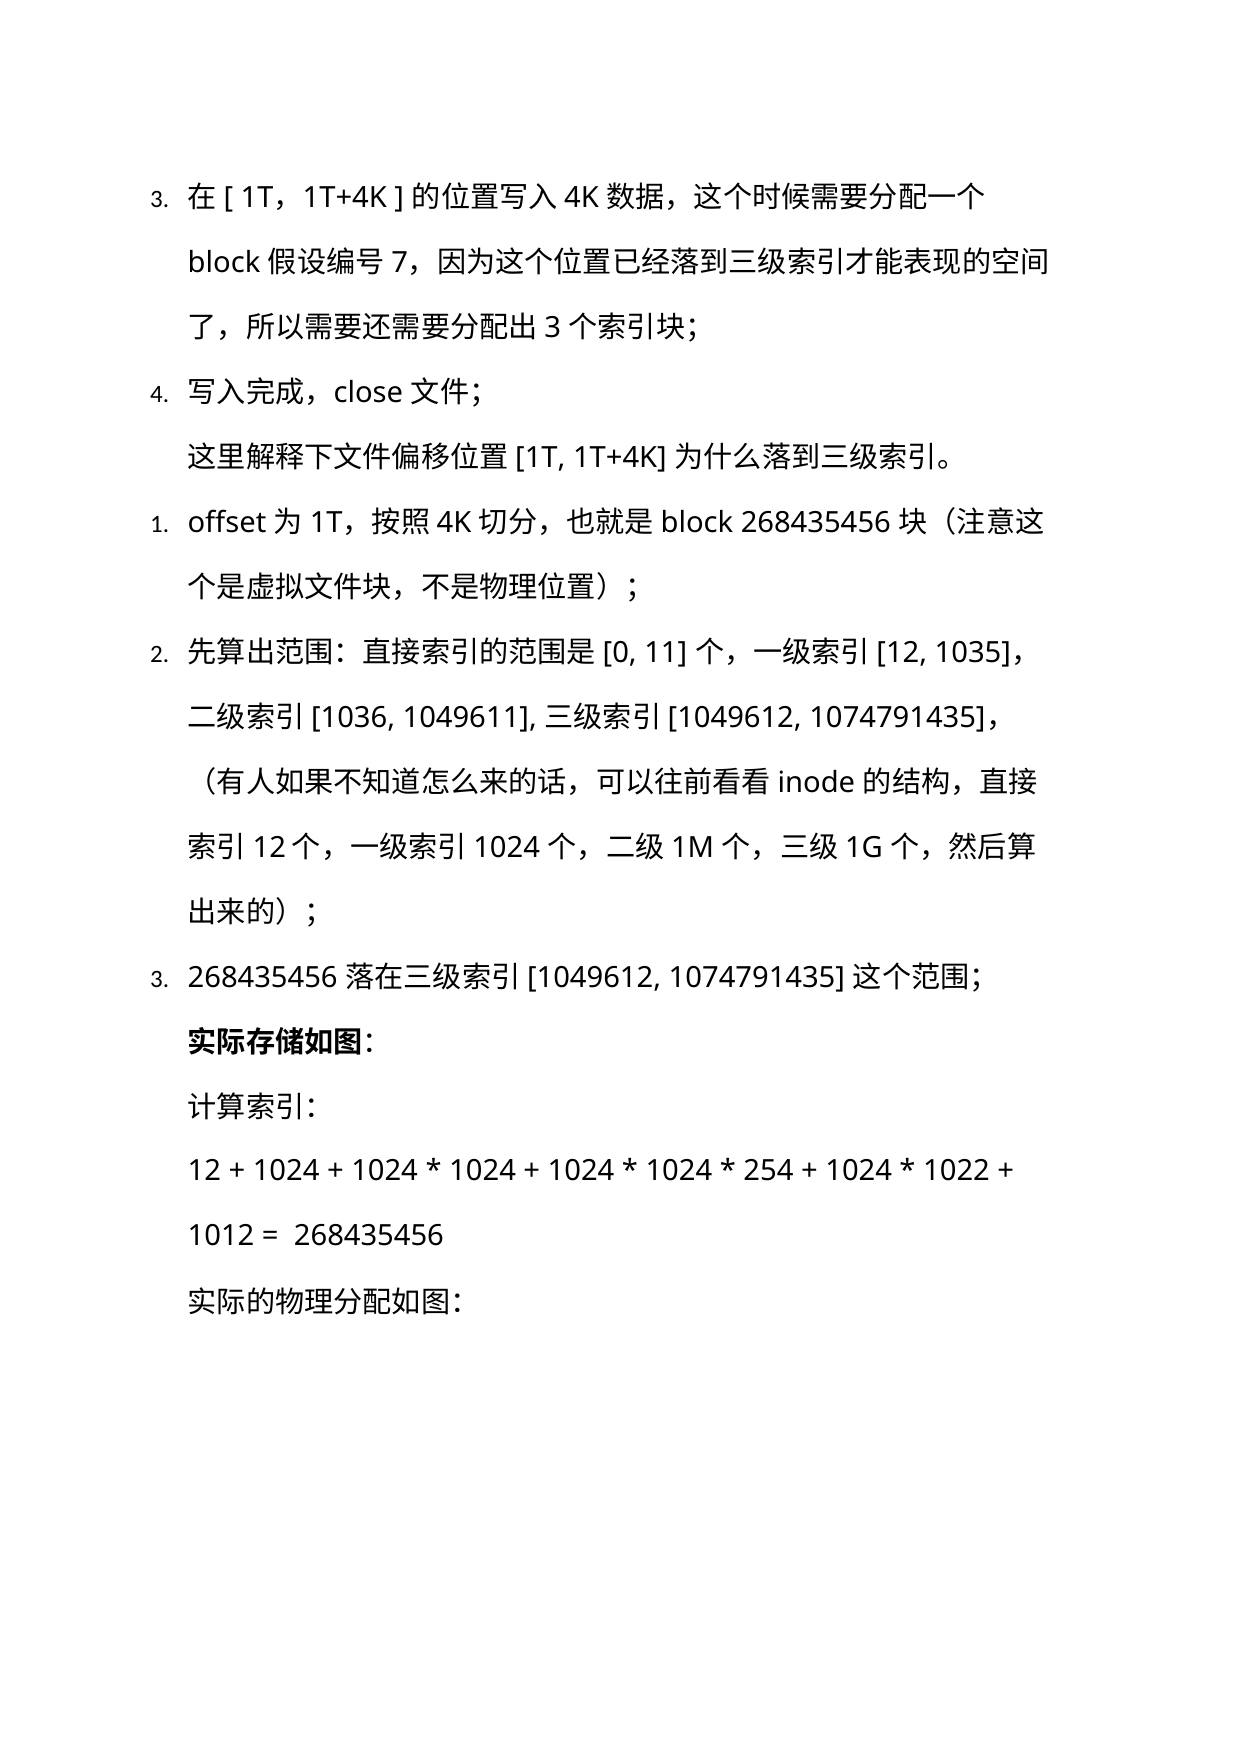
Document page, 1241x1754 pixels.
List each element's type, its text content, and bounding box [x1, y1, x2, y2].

list 写入完成，close 文件； [150, 357, 1053, 422]
text 12 + 1024 + 1024 * 1024 + 1024 * 1024 * 254 + 1024 * 1022 + 1012 = 268435456 [187, 1137, 1053, 1267]
list 先算出范围：直接索引的范围是 [0, 11] 个，一级索引 [12, 1035]，二级索引 [1036, 1049611], 三级索引 [1049612, 1074791435]，（有人如果不知道怎么来的话，可以往前看看 inode 的结构，直接索引 12个，一级索引 1024 个，二级 1M 个，三级 1G 个，然后算出来的）； [150, 617, 1053, 942]
text 计算索引： [187, 1072, 1053, 1137]
text 实际存储如图： [187, 1007, 1053, 1072]
list offset 为 1T，按照 4K 切分，也就是 block 268435456 块（注意这个是虚拟文件块，不是物理位置）； [150, 487, 1053, 617]
text 这里解释下文件偏移位置 [1T, 1T+4K] 为什么落到三级索引。 [187, 422, 1053, 487]
list 在 [ 1T，1T+4K ] 的位置写入 4K 数据，这个时候需要分配一个 block 假设编号 7，因为这个位置已经落到三级索引才能表现的空间了，所以需要还需要分配出 3 个索引块； [150, 162, 1053, 357]
list 268435456 落在三级索引 [1049612, 1074791435] 这个范围； [150, 942, 1053, 1007]
text 实际的物理分配如图： [187, 1267, 1053, 1332]
